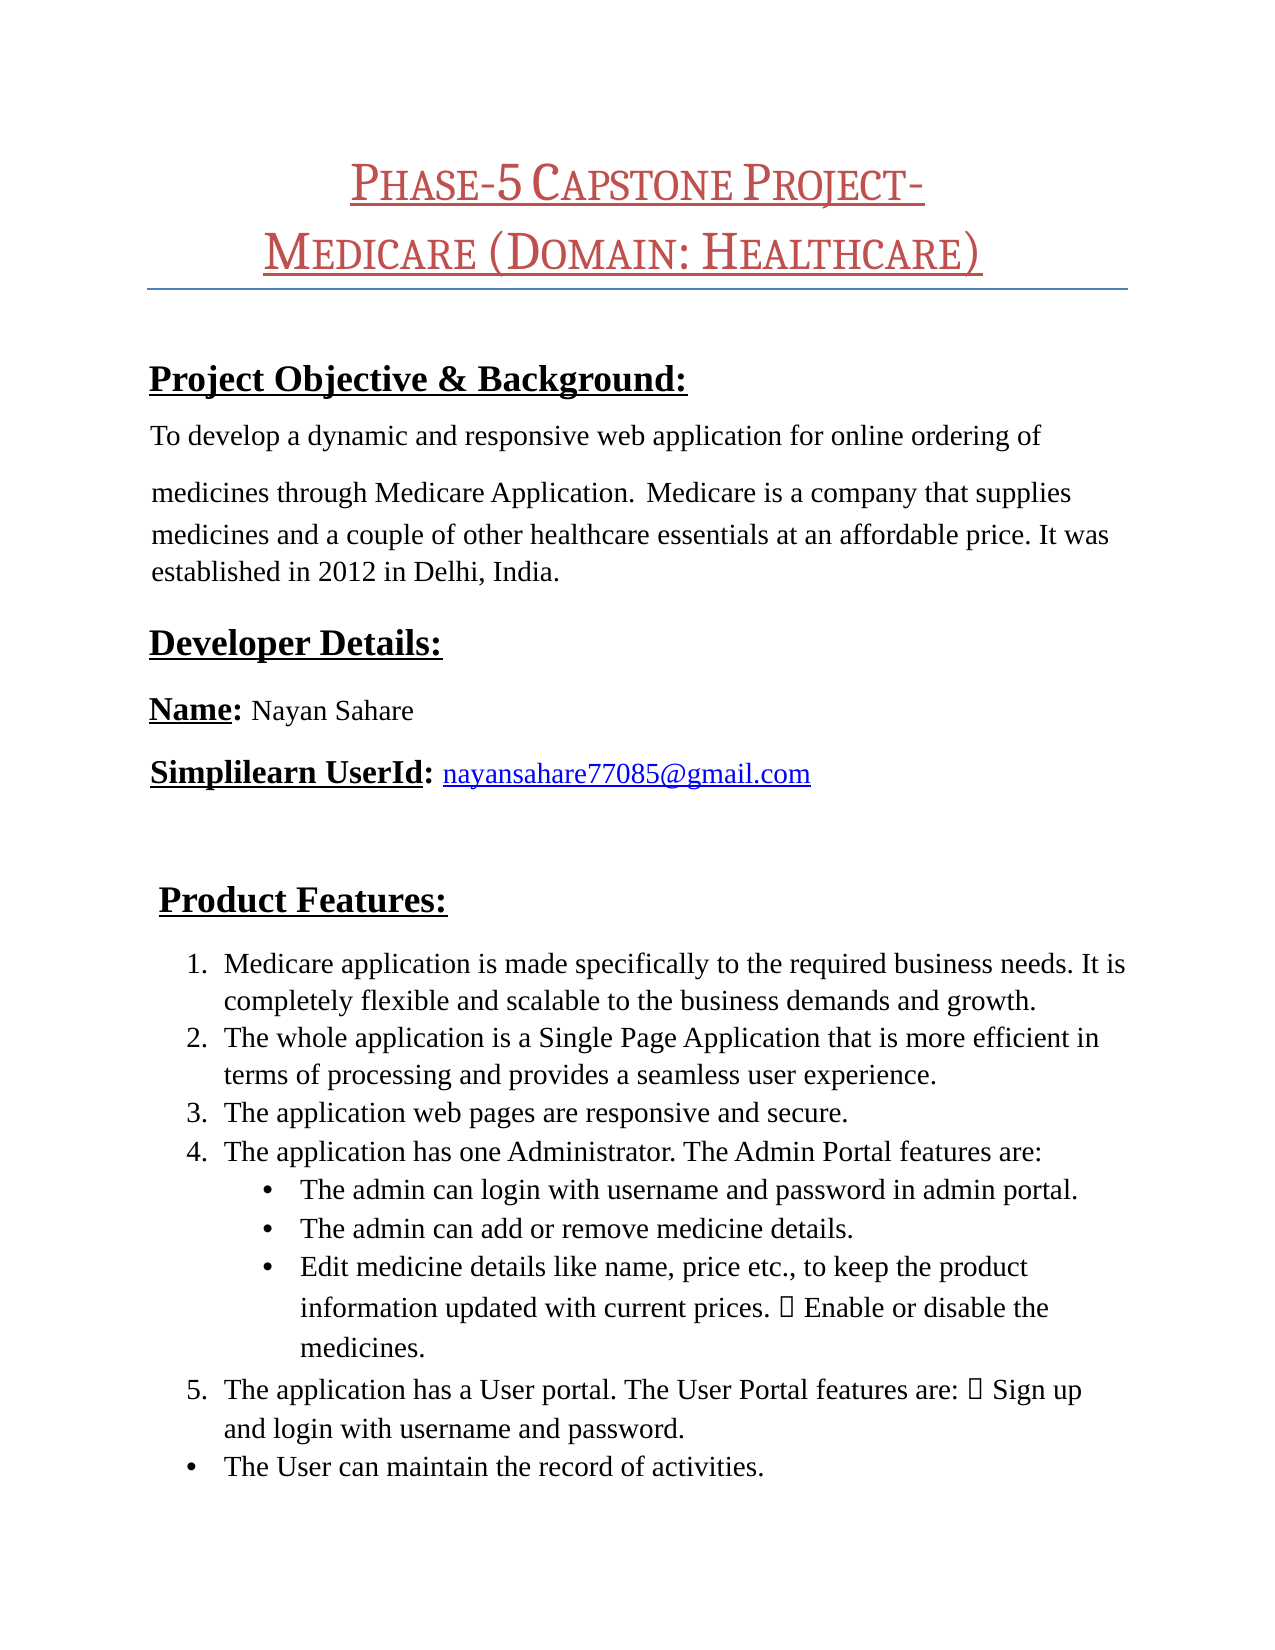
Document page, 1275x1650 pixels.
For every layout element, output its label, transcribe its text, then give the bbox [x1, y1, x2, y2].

list The application has a User portal. The User Portal features are:  Sign up and login with username and password. [186, 1368, 1127, 1444]
list The admin can login with username and password in admin portal. [262, 1172, 1127, 1206]
list The admin can add or remove medicine details. [262, 1211, 1127, 1244]
list The User can maintain the record of activities. [186, 1449, 1127, 1483]
text Product Features: [150, 878, 1071, 921]
text Simplilearn UserId: nayansahare77085@gmail.com [150, 753, 1134, 791]
text Project Objective & Background: [148, 357, 1134, 400]
text To develop a dynamic and responsive web application for online ordering of medicines through Medicare Application. Medicare is a company that supplies medicines and a couple of other healthcare essentials at an affordable price. It was established in 2012 in Delhi, India. [150, 418, 1127, 587]
list Medicare application is made specifically to the required business needs. It is completely flexible and scalable to the business demands and growth. [186, 947, 1127, 1017]
list The application has one Administrator. The Admin Portal features are: [186, 1134, 1127, 1167]
list The whole application is a Single Page Application that is more efficient in terms of processing and provides a seamless user experience. [186, 1020, 1127, 1091]
subtitle MEDICARE (DOMAIN: HEALTHCARE) [263, 221, 1134, 283]
list Edit medicine details like name, price etc., to keep the product information updated with current prices.  Enable or disable the medicines. [262, 1249, 1127, 1363]
text PHASE-5 CAPSTONE PROJECT- [150, 151, 1125, 214]
text Developer Details: [148, 621, 1134, 664]
text Name: Nayan Sahare [148, 689, 1134, 727]
list The application web pages are responsive and secure. [186, 1096, 1127, 1129]
